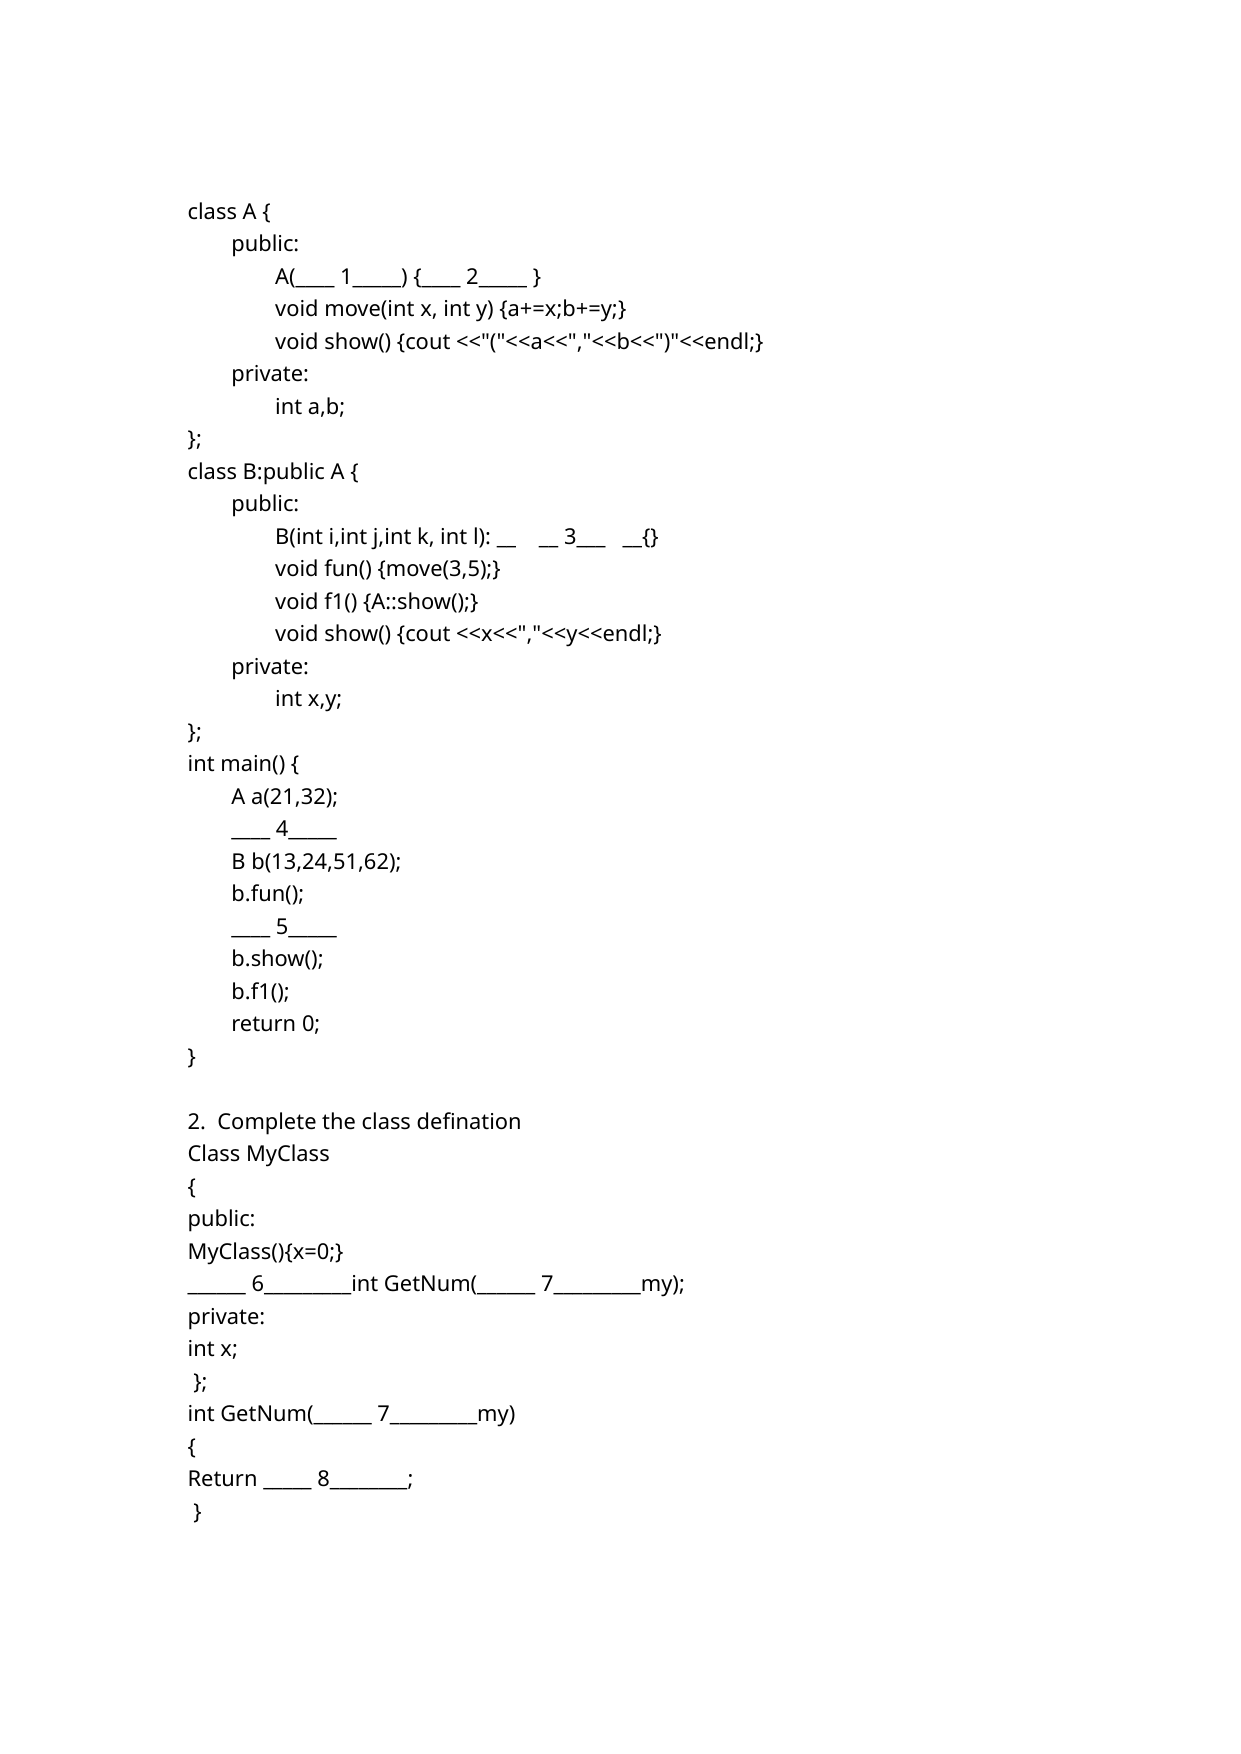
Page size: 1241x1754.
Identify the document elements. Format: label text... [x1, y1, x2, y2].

text void show() {cout <<"("<<a<<","<<b<<")"<<endl;} [187, 324, 1053, 357]
text } [187, 1494, 1053, 1527]
text private: [187, 357, 1053, 389]
text return 0; [187, 1007, 1053, 1039]
text private: [187, 649, 1053, 682]
text class A { [187, 194, 1053, 227]
text } [187, 1039, 1053, 1072]
text int GetNum(______ 7_________my) [187, 1397, 1053, 1429]
text { [187, 1429, 1053, 1462]
text class B:public A { [187, 454, 1053, 487]
text MyClass(){x=0;} [187, 1234, 1053, 1267]
text void f1() {A::show();} [187, 584, 1053, 617]
text public: [187, 1202, 1053, 1234]
text public: [187, 227, 1053, 259]
text int main() { [187, 747, 1053, 779]
text }; [187, 422, 1053, 454]
text b.f1(); [187, 974, 1053, 1007]
text ____ 5_____ [187, 909, 1053, 942]
text 2. Complete the class defination [187, 1104, 1053, 1137]
text Class MyClass [187, 1137, 1053, 1169]
text int x; [187, 1332, 1053, 1364]
text Return _____ 8________; [187, 1462, 1053, 1494]
text void move(int x, int y) {a+=x;b+=y;} [187, 292, 1053, 324]
text b.fun(); [187, 877, 1053, 909]
text A a(21,32); [187, 779, 1053, 812]
text A(____ 1_____) {____ 2_____ } [187, 259, 1053, 292]
text }; [187, 714, 1053, 747]
text public: [187, 487, 1053, 519]
text void fun() {move(3,5);} [187, 552, 1053, 584]
text }; [187, 1364, 1053, 1397]
text { [187, 1169, 1053, 1202]
text void show() {cout <<x<<","<<y<<endl;} [187, 617, 1053, 649]
text ______ 6_________int GetNum(______ 7_________my); [187, 1267, 1053, 1299]
text b.show(); [187, 942, 1053, 974]
text int x,y; [187, 682, 1053, 714]
text private: [187, 1299, 1053, 1332]
text ____ 4_____ [187, 812, 1053, 844]
text B b(13,24,51,62); [187, 844, 1053, 877]
text int a,b; [187, 389, 1053, 422]
text B(int i,int j,int k, int l): __ __ 3___ __{} [187, 519, 1053, 552]
